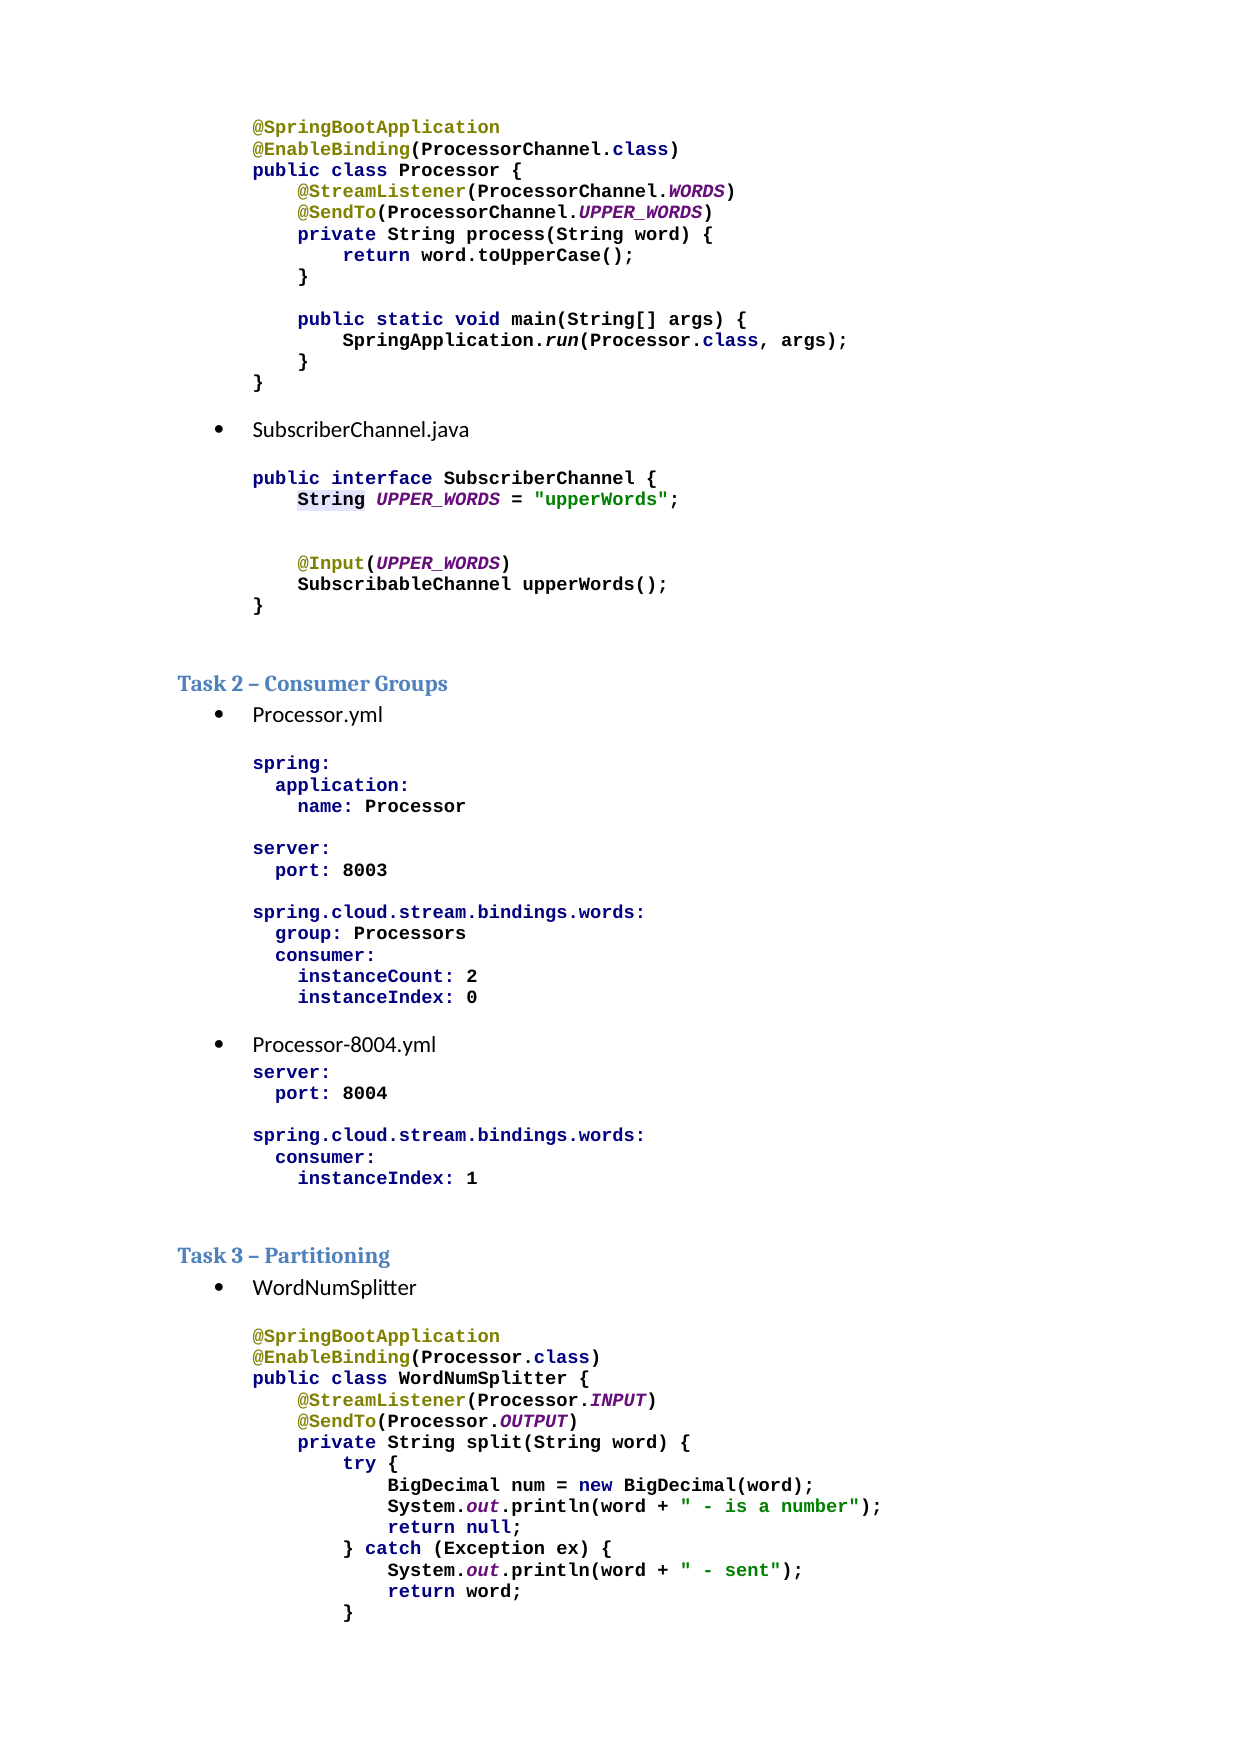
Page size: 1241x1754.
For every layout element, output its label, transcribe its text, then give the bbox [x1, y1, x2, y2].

list SubscriberChannel.java [215, 416, 1152, 444]
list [252, 1327, 1152, 1624]
list WordNumSplitter [215, 1273, 1152, 1301]
list Processor.yml [215, 701, 1152, 729]
list spring: application: name: Processor server: port: 8003 spring.cloud.stream.bindings.words: group: Processors consumer: instanceCount: 2 instanceIndex: 0 [252, 754, 1152, 1009]
text @SpringBootApplication @EnableBinding(ProcessorChannel.class) public class Processor { @StreamListener(ProcessorChannel.WORDS) @SendTo(ProcessorChannel.UPPER_WORDS) private String process(String word) { return word.toUpperCase(); } public static void main(String[] args) { SpringApplication.run(Processor.class, args); } } [252, 118, 1152, 394]
list server: port: 8004 spring.cloud.stream.bindings.words: consumer: instanceIndex: 1 [252, 1062, 1152, 1190]
subtitle Task 2 – Consumer Groups [177, 670, 1152, 697]
subtitle Task 3 – Partitioning [177, 1243, 1152, 1269]
list Processor-8004.yml [215, 1030, 1152, 1058]
text public interface SubscriberChannel { String UPPER_WORDS = "upperWords"; @Input(UPPER_WORDS) SubscribableChannel upperWords(); } [252, 469, 1152, 617]
